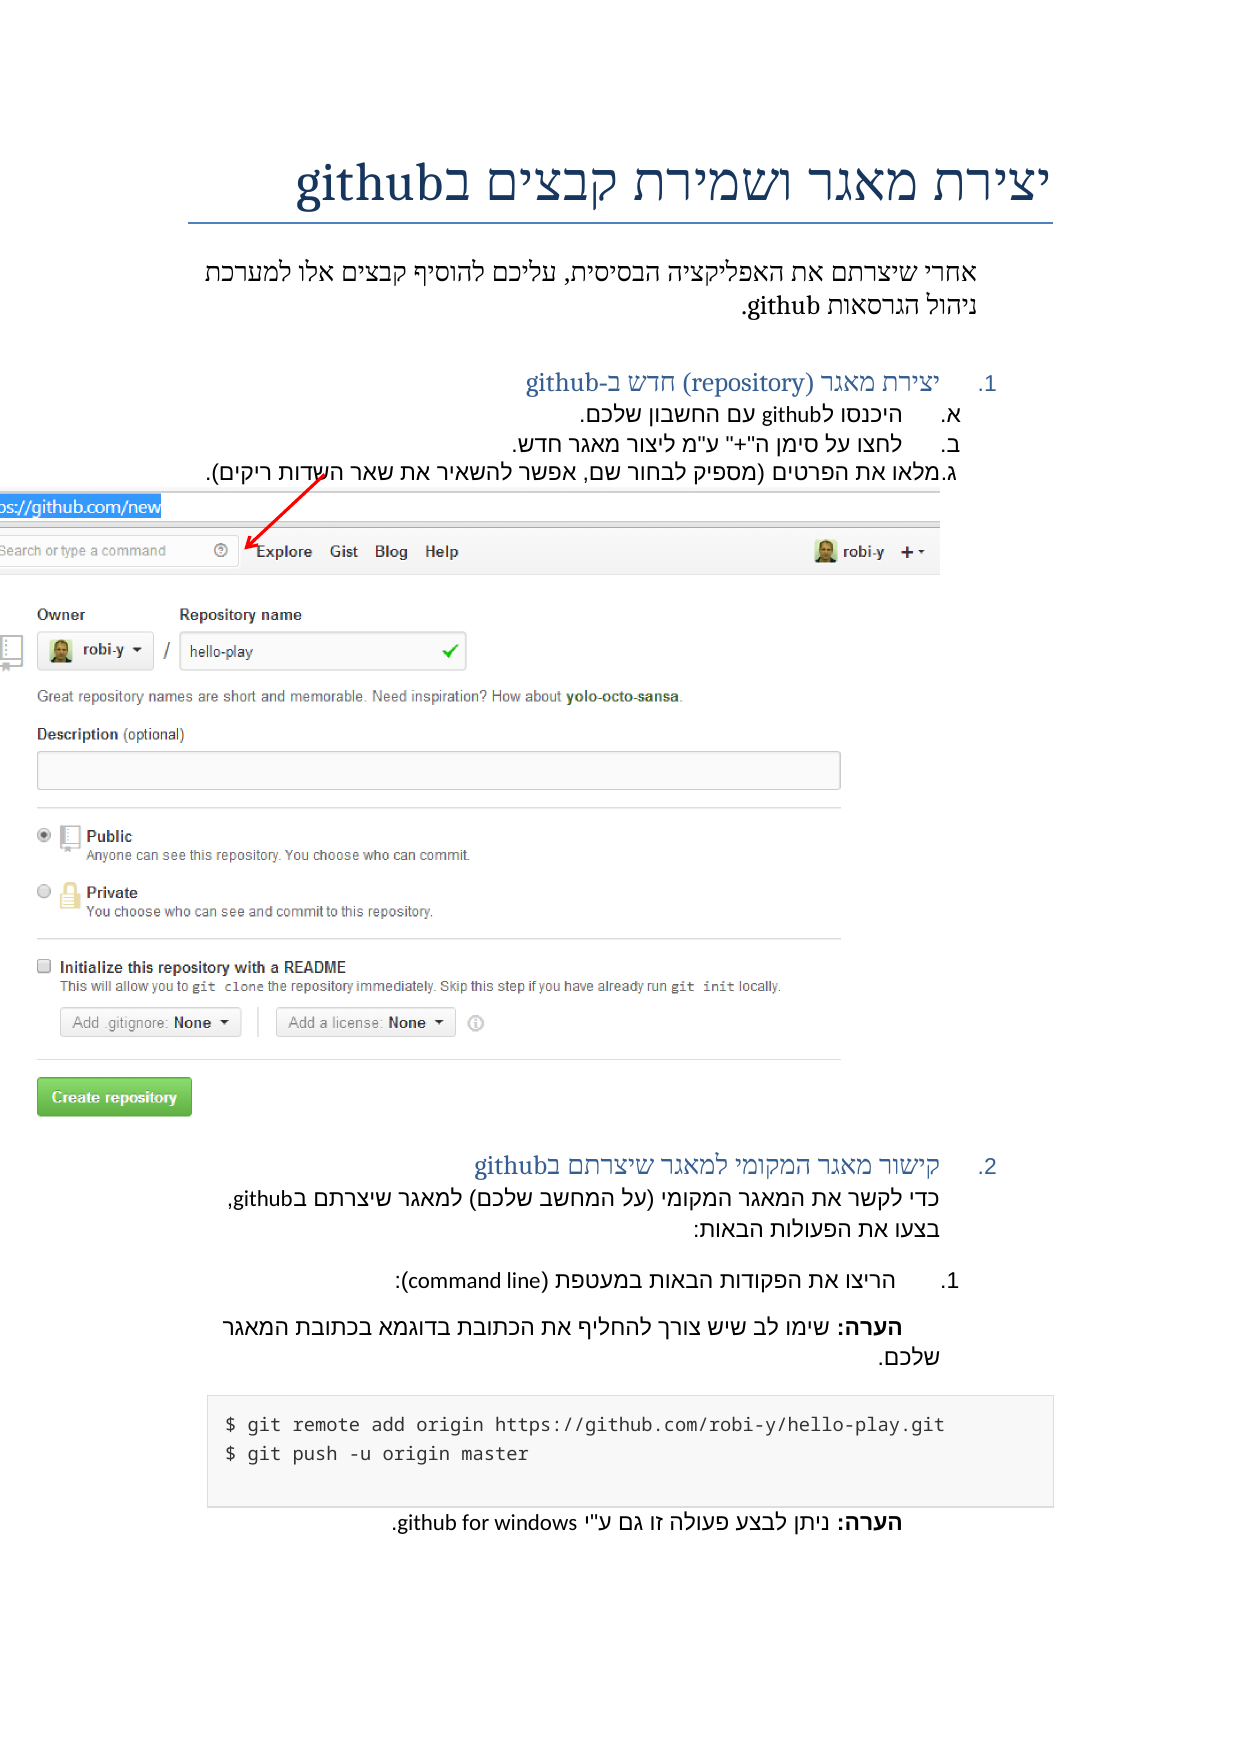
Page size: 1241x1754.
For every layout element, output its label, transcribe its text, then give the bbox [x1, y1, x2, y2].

subtitle אחרי שיצרתם את האפליקציה הבסיסית, עליכם להוסיף קבצים אלו למערכת ניהול הגרסאות github. [187, 256, 978, 321]
list לחצו על סימן ה"+" ע"מ ליצור מאגר חדש. [187, 431, 940, 457]
picture [0, 487, 940, 1131]
subtitle יצירת מאגר (repository) חדש ב-github [187, 366, 978, 398]
list היכנסו לgithub עם החשבון שלכם. [187, 400, 940, 428]
list הערה: ניתן לבצע פעולה זו גם ע"י github for windows. [187, 1508, 941, 1536]
text כדי לקשר את המאגר המקומי (על המחשב שלכם) למאגר שיצרתם בgithub, בצעו את הפעולות הבאות: [187, 1184, 940, 1242]
text $ git remote add origin https://github.com/robi-y/hello-play.git [208, 1396, 1053, 1424]
list מלאו את הפרטים (מספיק לבחור שם, אפשר להשאיר את שאר השדות ריקים). [187, 459, 941, 1130]
list הריצו את הפקודות הבאות במעטפת (command line): [187, 1267, 940, 1295]
text הערה: שימו לב שיש צורך להחליף את הכתובת בדוגמא בכתובת המאגר שלכם. [187, 1313, 940, 1370]
text $ git push -u origin master [208, 1424, 1053, 1454]
subtitle קישור מאגר המקומי למאגר שיצרתם בgithub [187, 1149, 978, 1181]
title יצירת מאגר ושמירת קבצים בgithub [187, 150, 1053, 224]
